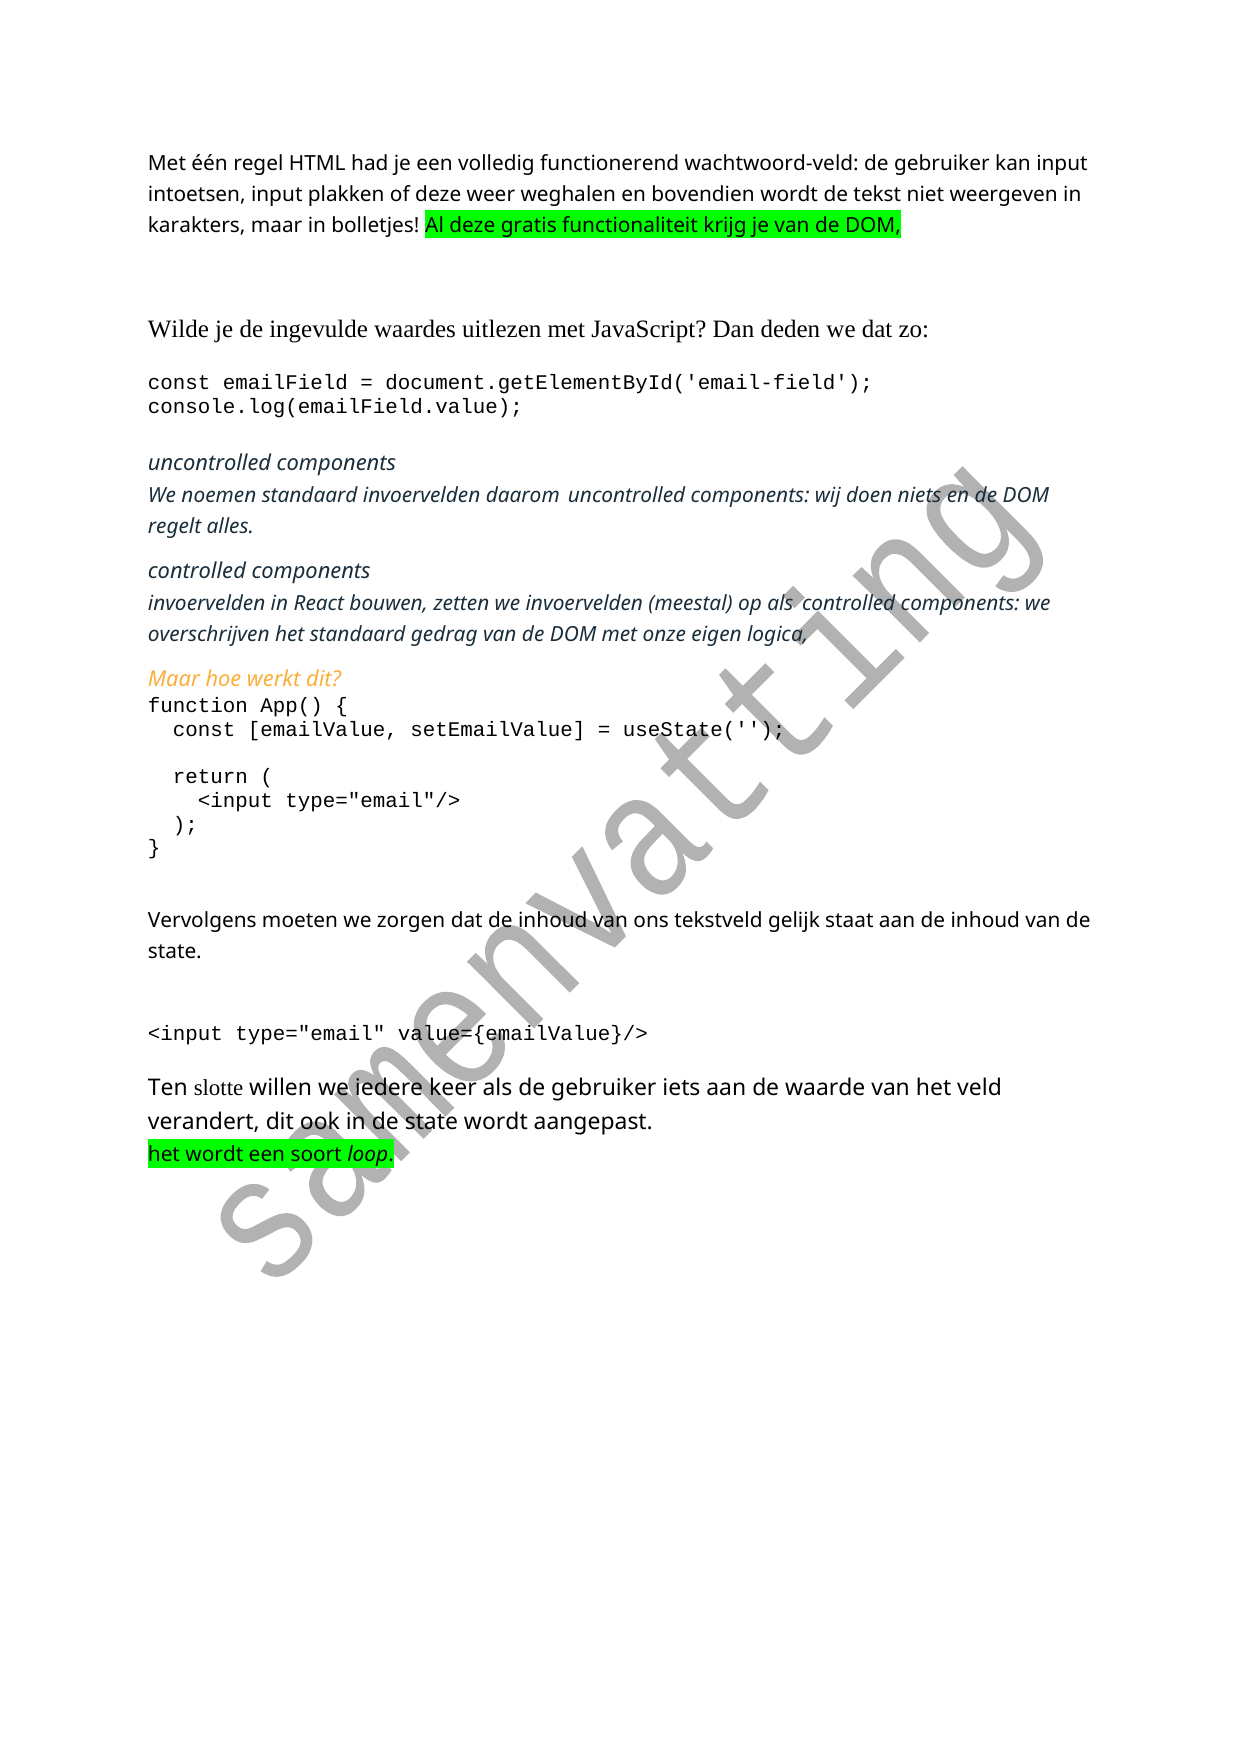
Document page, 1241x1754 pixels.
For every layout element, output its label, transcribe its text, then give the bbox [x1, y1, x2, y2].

text We noemen standaard invoervelden daarom uncontrolled components: wij doen niets en de DOM regelt alles. [148, 480, 1093, 540]
text Met één regel HTML had je een volledig functionerend wachtwoord-veld: de gebruiker kan input intoetsen, input plakken of deze weer weghalen en bovendien wordt de tekst niet weergeven in karakters, maar in bolletjes! Al deze gratis functionaliteit krijg je van de DOM, [148, 148, 1093, 238]
text } [148, 837, 1093, 861]
subtitle uncontrolled components [148, 447, 1093, 477]
text const [emailValue, setEmailValue] = useState(''); [148, 719, 1093, 743]
text Wilde je de ingevulde waardes uitlezen met JavaScript? Dan deden we dat zo: [148, 314, 1093, 343]
subtitle Maar hoe werkt dit? [148, 663, 1093, 692]
text function App() { [148, 695, 1093, 719]
text <input type="email"/> [148, 790, 1093, 814]
text ); [148, 814, 1093, 837]
text <input type="email" value={emailValue}/> [148, 1023, 1093, 1047]
subtitle controlled components [148, 555, 1093, 585]
text const emailField = document.getElementById('email-field'); [148, 372, 1093, 396]
text Vervolgens moeten we zorgen dat de inhoud van ons tekstveld gelijk staat aan de inhoud van de state. [148, 905, 1093, 964]
text return ( [148, 766, 1093, 790]
text invoervelden in React bouwen, zetten we invoervelden (meestal) op als controlled components: we overschrijven het standaard gedrag van de DOM met onze eigen logica, [148, 588, 1093, 647]
text Ten slotte willen we iedere keer als de gebruiker iets aan de waarde van het veld verandert, dit ook in de state wordt aangepast. het wordt een soort loop. [148, 1071, 1093, 1168]
text console.log(emailField.value); [148, 396, 1093, 419]
